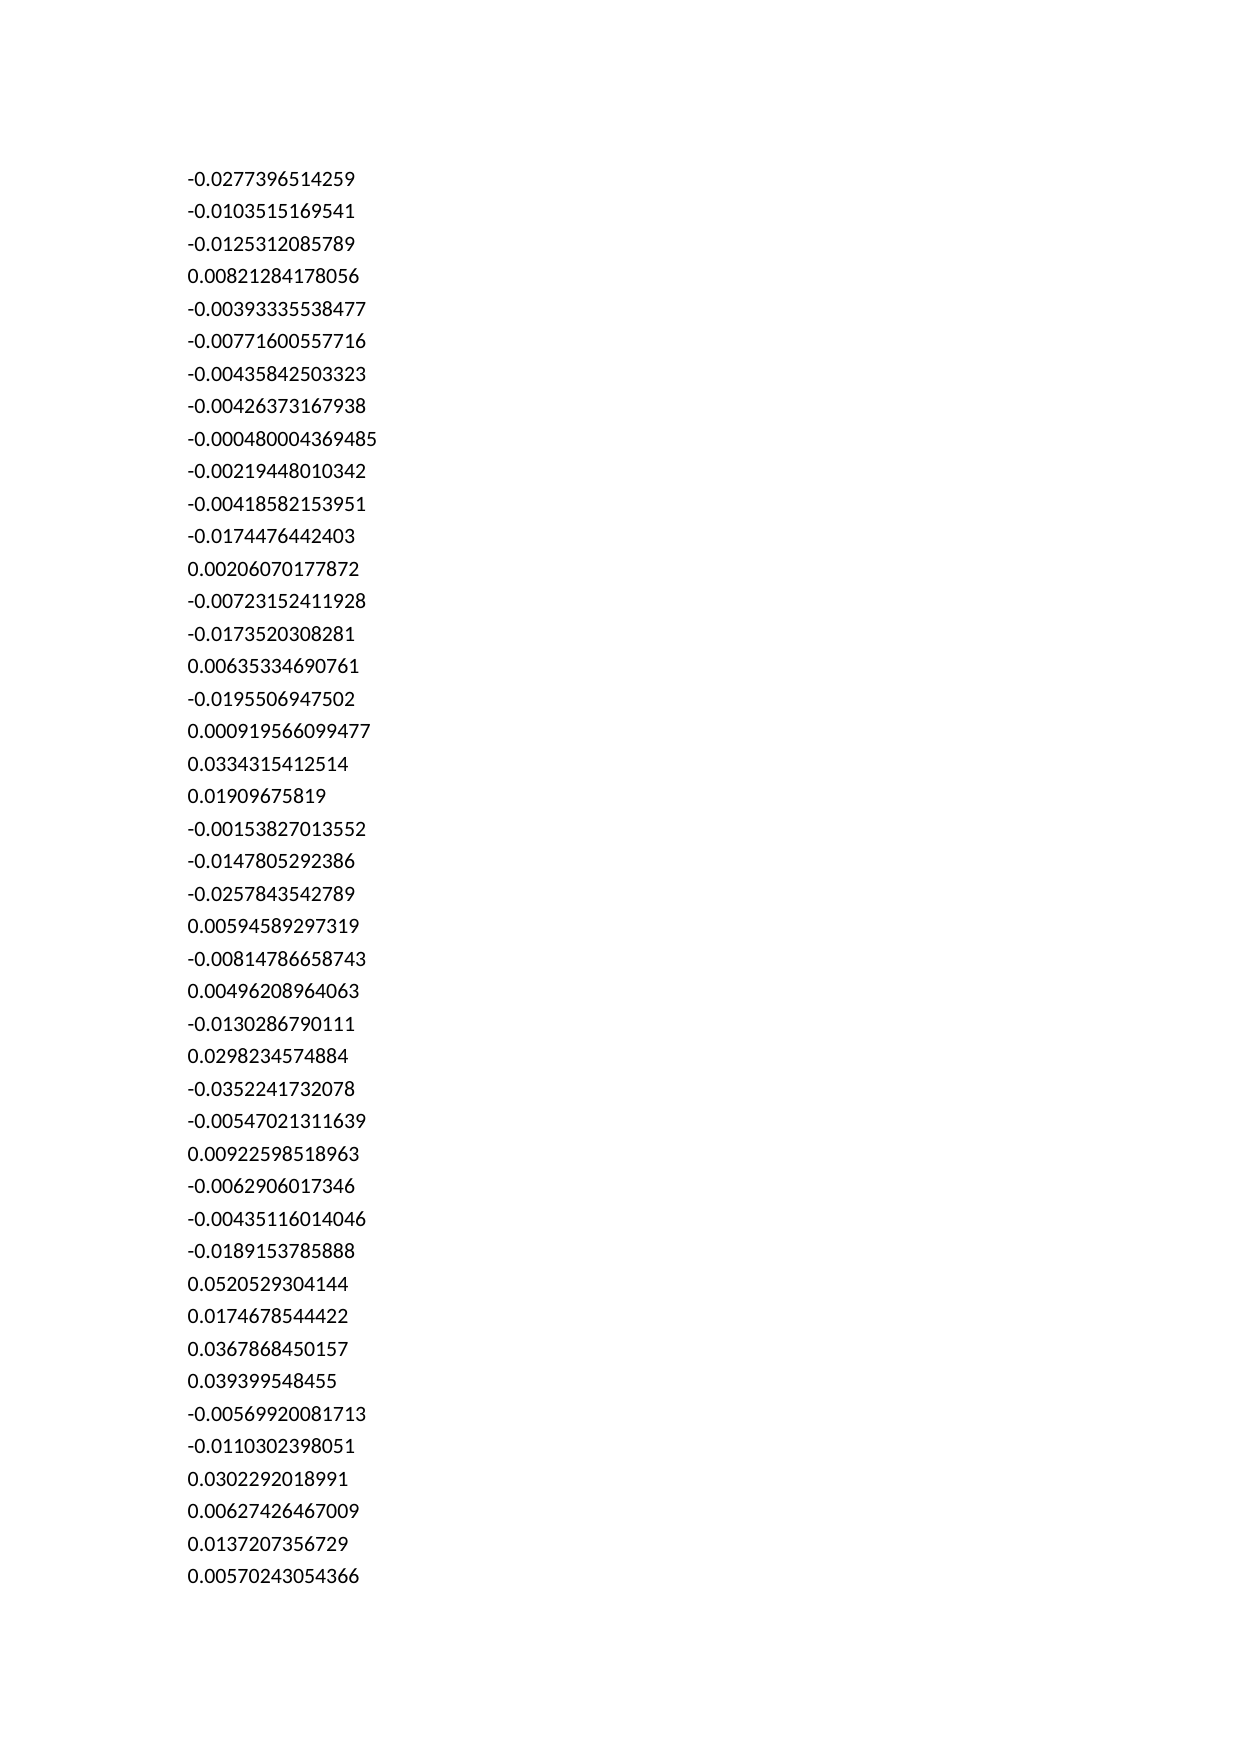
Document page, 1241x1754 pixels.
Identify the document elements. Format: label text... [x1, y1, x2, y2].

text 0.0334315412514 [187, 747, 1053, 779]
text -0.0125312085789 [187, 227, 1053, 259]
text -0.00418582153951 [187, 487, 1053, 519]
text 0.0520529304144 [187, 1267, 1053, 1299]
text -0.00219448010342 [187, 454, 1053, 487]
text 0.000919566099477 [187, 714, 1053, 747]
text 0.0302292018991 [187, 1462, 1053, 1494]
text 0.00570243054366 [187, 1559, 1053, 1592]
text -0.00426373167938 [187, 389, 1053, 422]
text 0.0367868450157 [187, 1332, 1053, 1364]
text -0.0352241732078 [187, 1072, 1053, 1104]
text 0.039399548455 [187, 1364, 1053, 1397]
text 0.00206070177872 [187, 552, 1053, 584]
text -0.00393335538477 [187, 292, 1053, 324]
text -0.0257843542789 [187, 877, 1053, 909]
text -0.00547021311639 [187, 1104, 1053, 1137]
text 0.00594589297319 [187, 909, 1053, 942]
text 0.00821284178056 [187, 259, 1053, 292]
text -0.0173520308281 [187, 617, 1053, 649]
text -0.0103515169541 [187, 194, 1053, 227]
text -0.00814786658743 [187, 942, 1053, 974]
text -0.0277396514259 [187, 162, 1053, 194]
text -0.00723152411928 [187, 584, 1053, 617]
text 0.01909675819 [187, 779, 1053, 812]
text 0.00627426467009 [187, 1494, 1053, 1527]
text -0.00569920081713 [187, 1397, 1053, 1429]
text -0.00435842503323 [187, 357, 1053, 389]
text 0.0174678544422 [187, 1299, 1053, 1332]
text -0.0174476442403 [187, 519, 1053, 552]
text -0.0147805292386 [187, 844, 1053, 877]
text -0.00153827013552 [187, 812, 1053, 844]
text 0.0137207356729 [187, 1527, 1053, 1559]
text 0.00635334690761 [187, 649, 1053, 682]
text -0.0130286790111 [187, 1007, 1053, 1039]
text 0.0298234574884 [187, 1039, 1053, 1072]
text -0.000480004369485 [187, 422, 1053, 454]
text -0.0110302398051 [187, 1429, 1053, 1462]
text -0.0195506947502 [187, 682, 1053, 714]
text -0.0062906017346 [187, 1169, 1053, 1202]
text -0.0189153785888 [187, 1234, 1053, 1267]
text -0.00435116014046 [187, 1202, 1053, 1234]
text -0.00771600557716 [187, 324, 1053, 357]
text 0.00496208964063 [187, 974, 1053, 1007]
text 0.00922598518963 [187, 1137, 1053, 1169]
